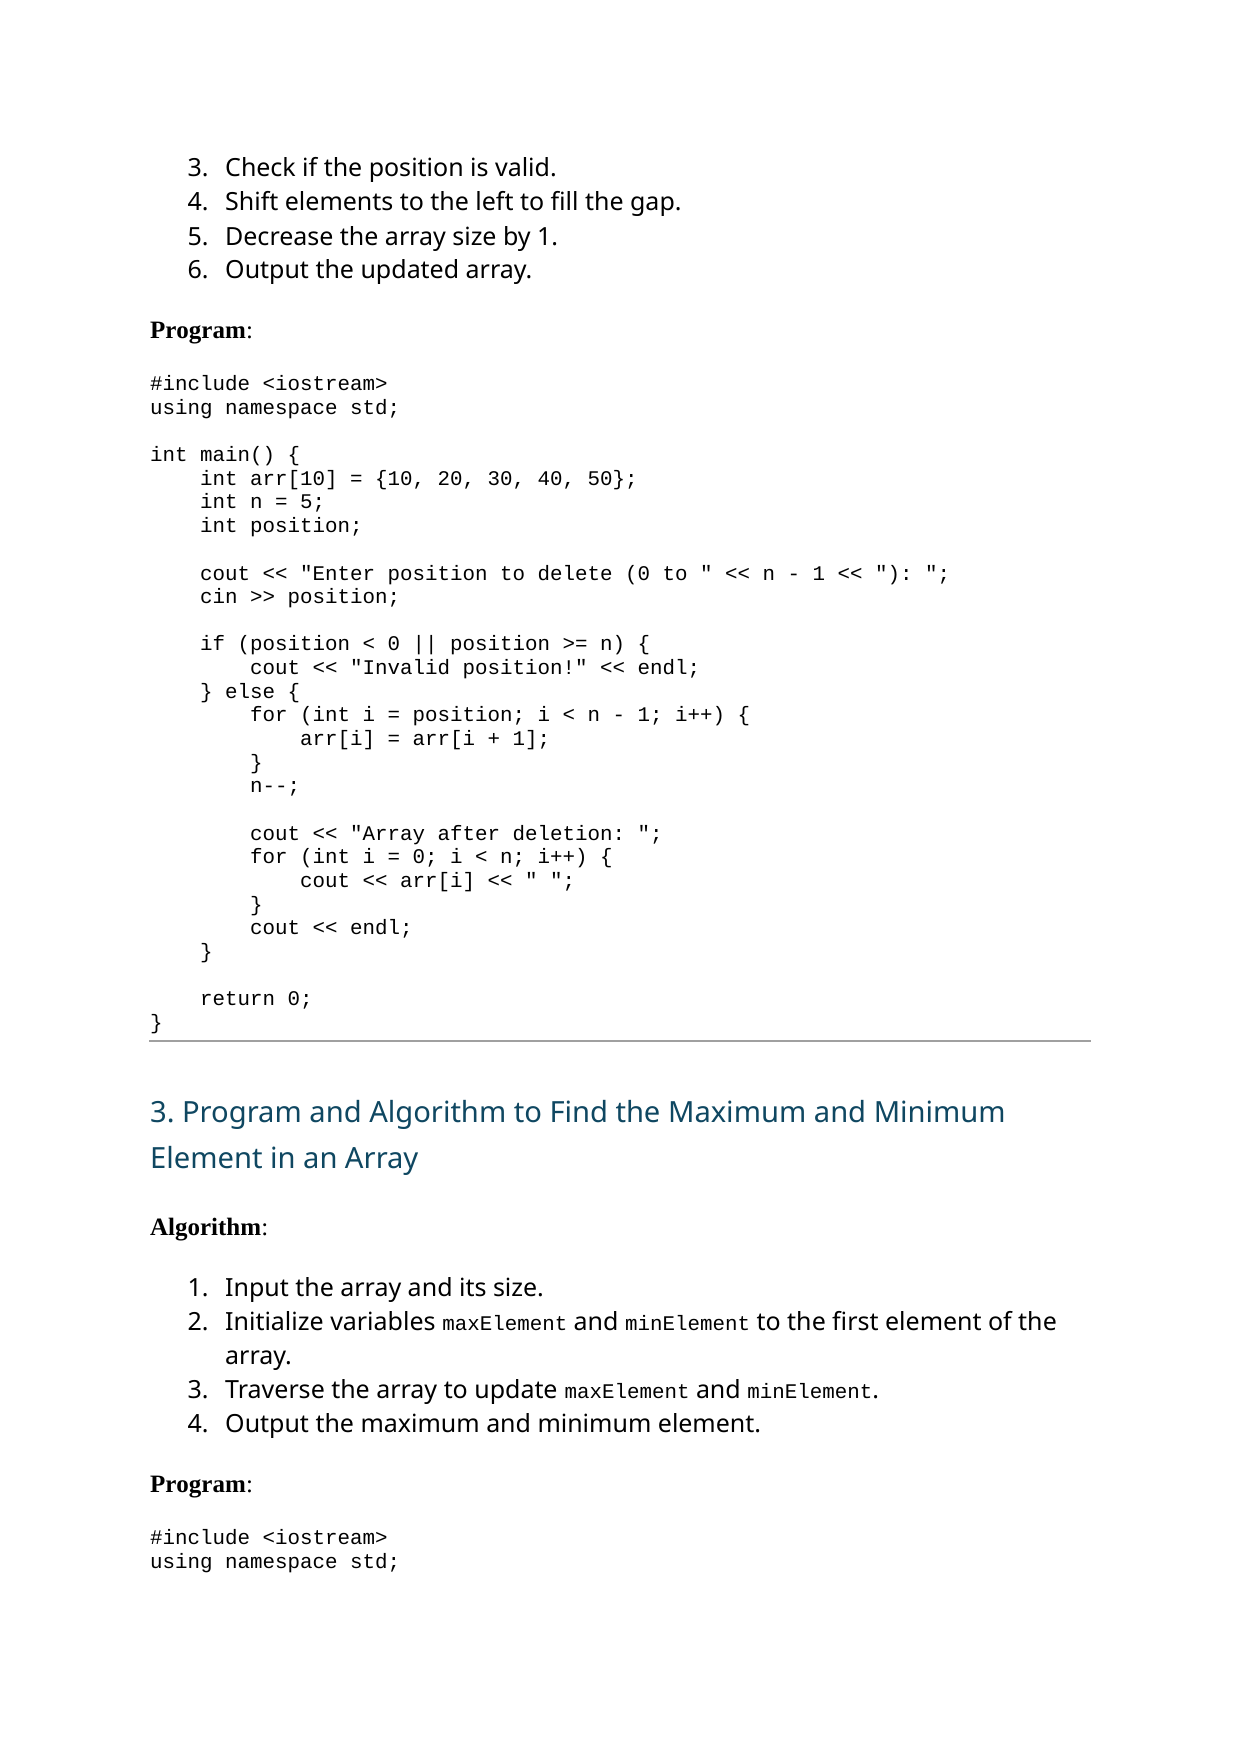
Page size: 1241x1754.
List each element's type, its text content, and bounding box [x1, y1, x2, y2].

text Algorithm: [150, 1212, 1090, 1240]
text } [150, 941, 1090, 964]
list Decrease the array size by 1. [187, 218, 1090, 252]
text if (position < 0 || position >= n) { [150, 633, 1090, 657]
text cout << "Array after deletion: "; [150, 823, 1090, 846]
text } [150, 1012, 1090, 1035]
text #include <iostream> [150, 373, 1090, 397]
text cout << "Enter position to delete (0 to " << n - 1 << "): "; [150, 562, 1090, 586]
text for (int i = position; i < n - 1; i++) { [150, 704, 1090, 728]
text n--; [150, 775, 1090, 799]
text Program: [150, 1469, 1090, 1498]
text int position; [150, 515, 1090, 539]
list Traverse the array to update maxElement and minElement. [187, 1372, 1090, 1406]
text cout << endl; [150, 917, 1090, 941]
list Output the updated array. [187, 252, 1090, 286]
text arr[i] = arr[i + 1]; [150, 728, 1090, 752]
text for (int i = 0; i < n; i++) { [150, 846, 1090, 870]
text } [150, 893, 1090, 917]
text } [150, 752, 1090, 775]
list Initialize variables maxElement and minElement to the first element of the array. [187, 1304, 1090, 1372]
text using namespace std; [150, 397, 1090, 421]
list Input the array and its size. [187, 1269, 1090, 1304]
list Shift elements to the left to fill the gap. [187, 184, 1090, 218]
text cout << "Invalid position!" << endl; [150, 657, 1090, 681]
list Output the maximum and minimum element. [187, 1406, 1090, 1440]
text return 0; [150, 988, 1090, 1012]
text } else { [150, 681, 1090, 704]
text int arr[10] = {10, 20, 30, 40, 50}; [150, 468, 1090, 492]
text cin >> position; [150, 586, 1090, 610]
text using namespace std; [150, 1551, 1090, 1574]
text int n = 5; [150, 492, 1090, 515]
subtitle 3. Program and Algorithm to Find the Maximum and Minimum Element in an Array [150, 1091, 1090, 1177]
text #include <iostream> [150, 1527, 1090, 1551]
text int main() { [150, 444, 1090, 468]
text Program: [150, 315, 1090, 344]
text cout << arr[i] << " "; [150, 870, 1090, 893]
list Check if the position is valid. [187, 150, 1090, 184]
